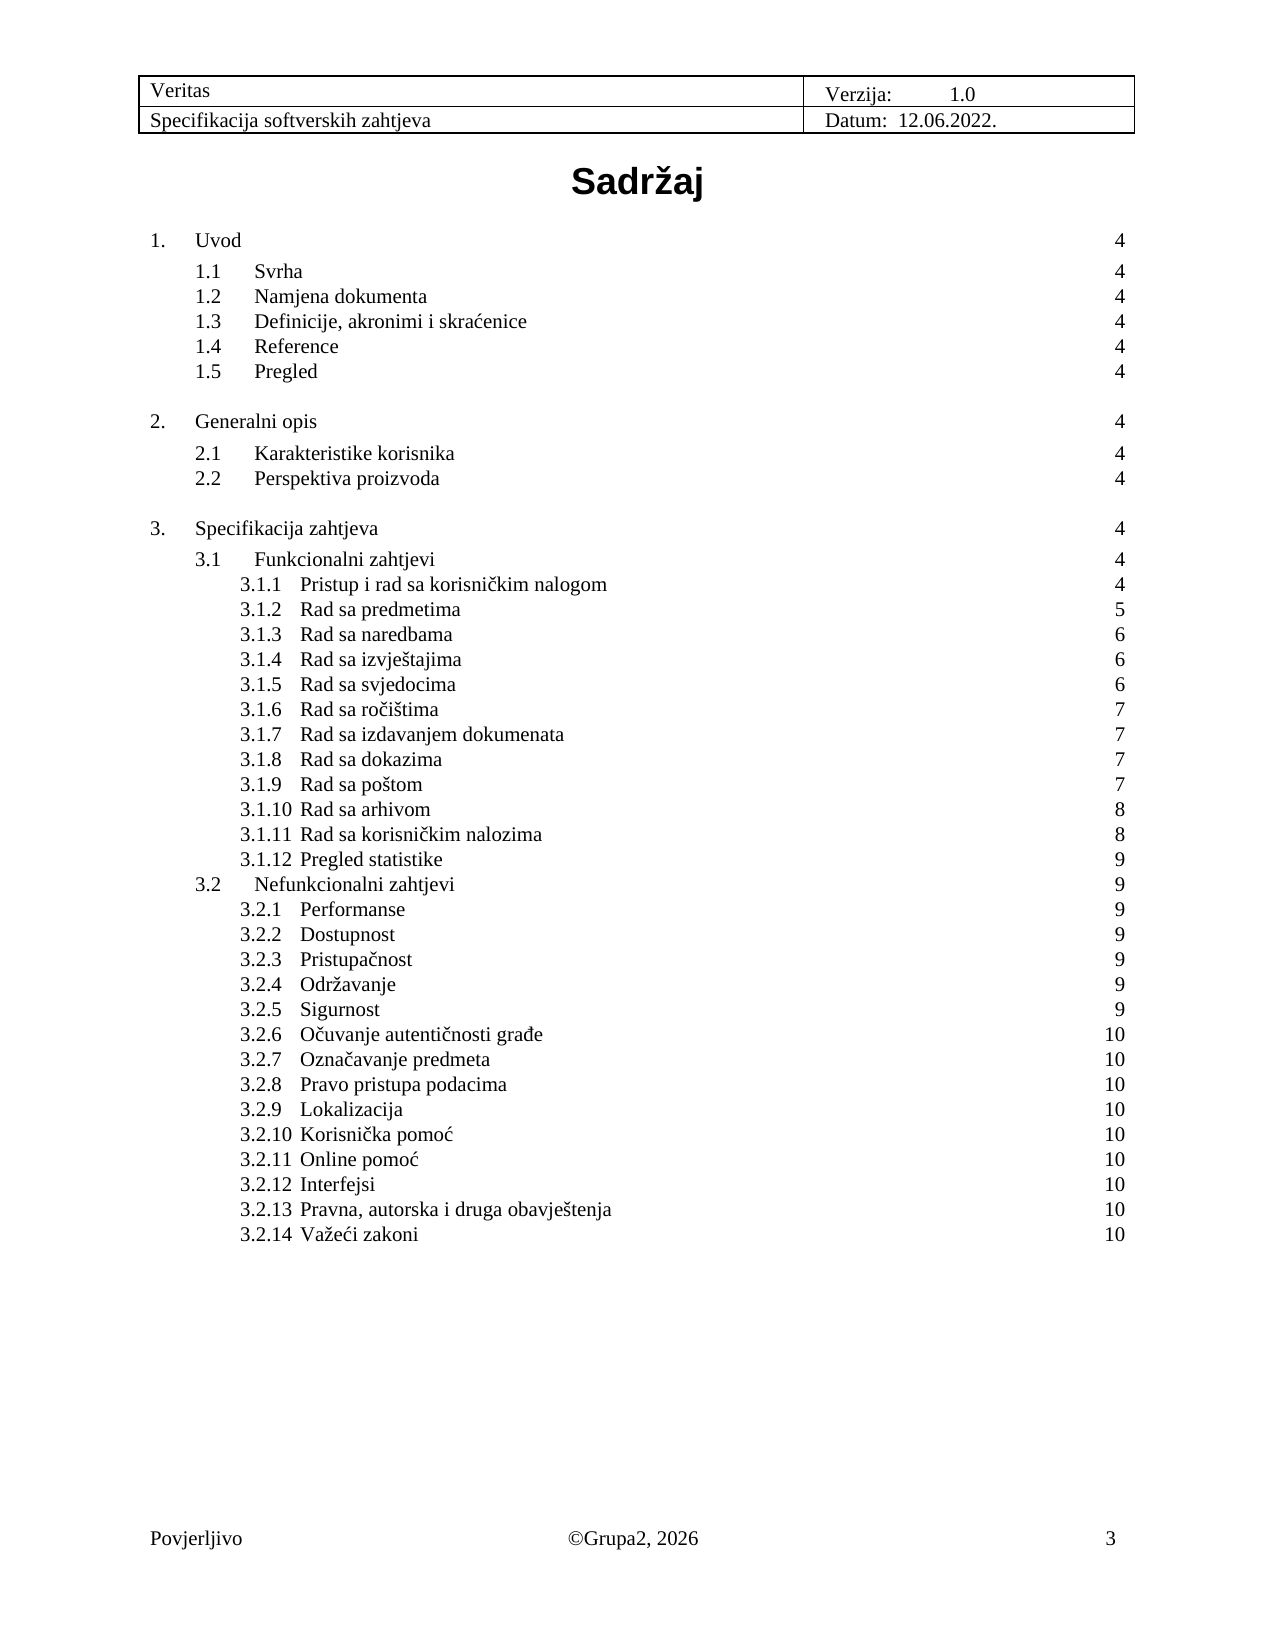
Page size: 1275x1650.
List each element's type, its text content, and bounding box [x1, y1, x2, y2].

text 3.1.9 Rad sa poštom 7 [240, 771, 1125, 796]
text 2. Generalni opis 4 [150, 408, 1050, 433]
text 3.1.7 Rad sa izdavanjem dokumenata 7 [240, 721, 1125, 746]
text 2.1 Karakteristike korisnika 4 [195, 439, 1050, 464]
text 3.2.13 Pravna, autorska i druga obavještenja 10 [240, 1196, 1125, 1221]
text 3.1.5 Rad sa svjedocima 6 [240, 671, 1125, 696]
text 3.2.6 Očuvanje autentičnosti građe 10 [240, 1021, 1125, 1046]
text 3.1.2 Rad sa predmetima 5 [240, 596, 1125, 621]
text 3.2.1 Performanse 9 [240, 896, 1125, 921]
text 3.2.7 Označavanje predmeta 10 [240, 1046, 1125, 1071]
text 3.1.3 Rad sa naredbama 6 [240, 621, 1125, 646]
text 3. Specifikacija zahtjeva 4 [150, 514, 1050, 539]
text 1.1 Svrha 4 [195, 258, 1050, 283]
text 3.1 Funkcionalni zahtjevi 4 [195, 546, 1050, 571]
text 1.3 Definicije, akronimi i skraćenice 4 [195, 308, 1050, 333]
text 3.2.10 Korisnička pomoć 10 [240, 1121, 1125, 1146]
text 3.2.12 Interfejsi 10 [240, 1171, 1125, 1196]
text 3.2.2 Dostupnost 9 [240, 921, 1125, 946]
text 3.1.8 Rad sa dokazima 7 [240, 746, 1125, 771]
text 3.1.10 Rad sa arhivom 8 [240, 796, 1125, 821]
title Sadržaj [150, 159, 1125, 202]
text 1.2 Namjena dokumenta 4 [195, 283, 1050, 308]
text 3.2.8 Pravo pristupa podacima 10 [240, 1071, 1125, 1096]
text 3.2.11 Online pomoć 10 [240, 1146, 1125, 1171]
text 3.1.11 Rad sa korisničkim nalozima 8 [240, 821, 1125, 846]
text 3.1.6 Rad sa ročištima 7 [240, 696, 1125, 721]
text 3.2.4 Održavanje 9 [240, 971, 1125, 996]
text 3.2 Nefunkcionalni zahtjevi 9 [195, 871, 1050, 896]
text 2.2 Perspektiva proizvoda 4 [195, 464, 1050, 489]
text 1. Uvod 4 [150, 227, 1050, 252]
text 1.5 Pregled 4 [195, 358, 1050, 383]
text 3.2.9 Lokalizacija 10 [240, 1096, 1125, 1121]
text 1.4 Reference 4 [195, 333, 1050, 358]
text 3.2.3 Pristupačnost 9 [240, 946, 1125, 971]
text 3.2.5 Sigurnost 9 [240, 996, 1125, 1021]
text 3.1.4 Rad sa izvještajima 6 [240, 646, 1125, 671]
text 3.1.12 Pregled statistike 9 [240, 846, 1125, 871]
text 3.1.1 Pristup i rad sa korisničkim nalogom 4 [240, 571, 1125, 596]
text 3.2.14 Važeći zakoni 10 [240, 1221, 1125, 1246]
